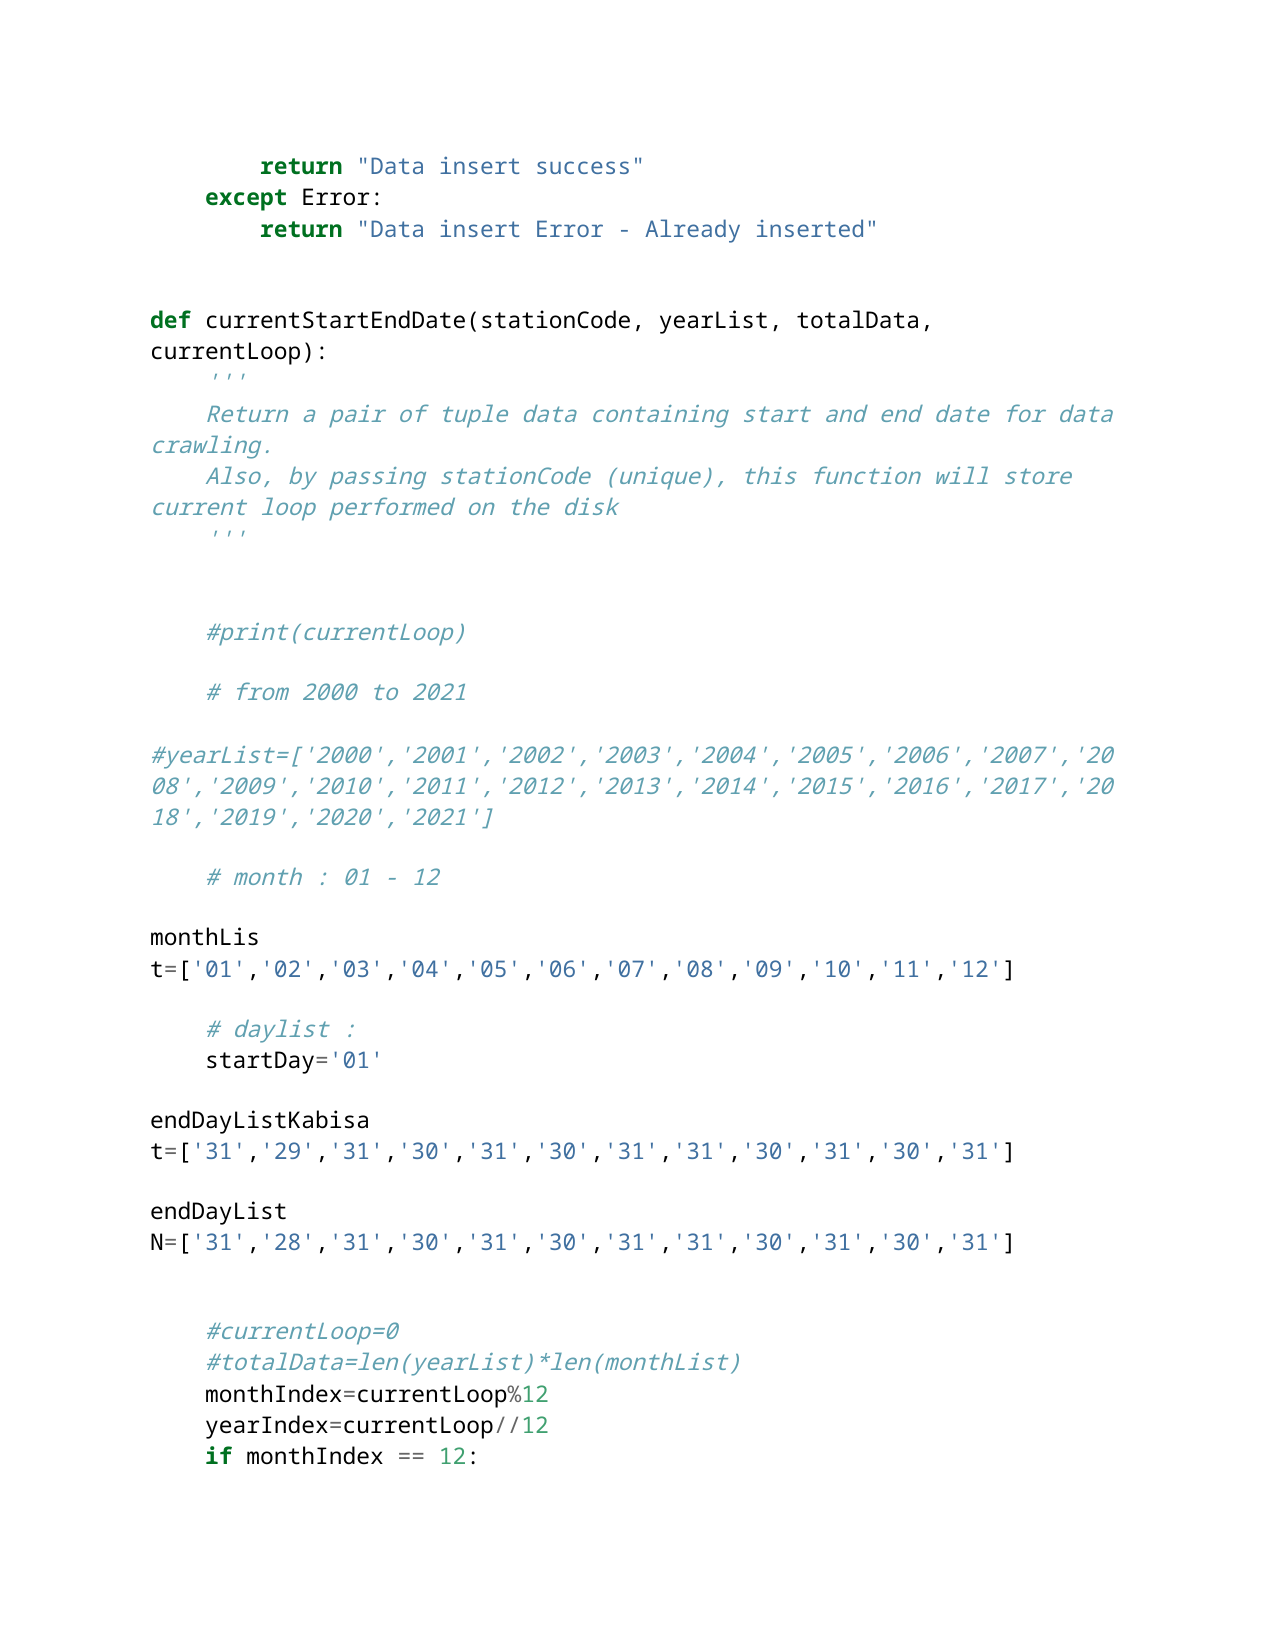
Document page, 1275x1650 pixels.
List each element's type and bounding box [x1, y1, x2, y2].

text [150, 150, 1125, 1471]
